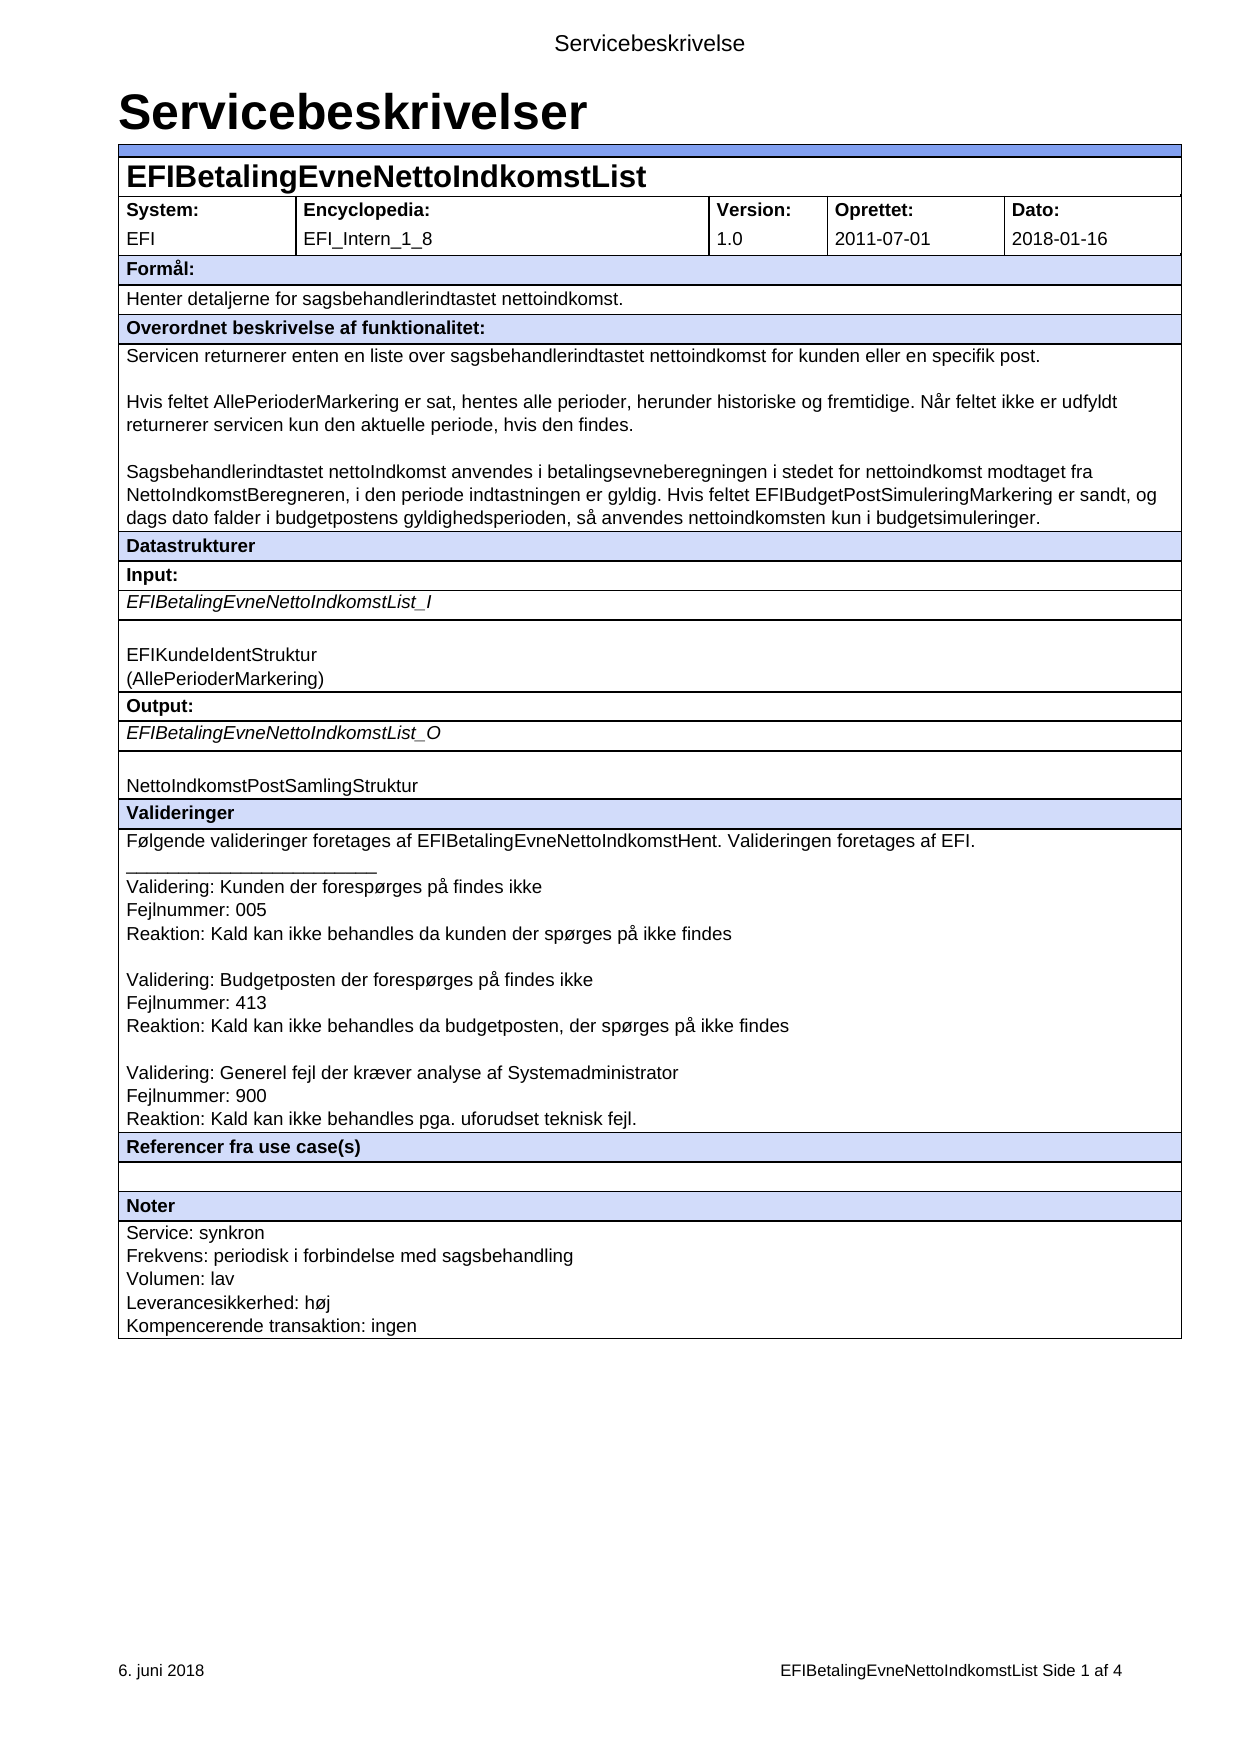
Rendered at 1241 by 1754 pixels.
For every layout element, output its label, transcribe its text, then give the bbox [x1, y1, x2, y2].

table_cell Input: [119, 562, 1181, 590]
table_cell EFIBetalingEvneNettoIndkomstList_O [119, 722, 1181, 750]
table_cell Version: [710, 197, 827, 225]
table_cell Service: synkron Frekvens: periodisk i forbindelse med sagsbehandling Volumen: lav Leverancesikkerhed: høj Kompencerende transaktion: ingen [119, 1222, 1181, 1338]
table_header [119, 145, 1181, 156]
table_cell Henter detaljerne for sagsbehandlerindtastet nettoindkomst. [119, 286, 1181, 313]
table_cell Følgende valideringer foretages af EFIBetalingEvneNettoIndkomstHent. Valideringen foretages af EFI. ________________________ Validering: Kunden der forespørges på findes ikke Fejlnummer: 005 Reaktion: Kald kan ikke behandles da kunden der spørges på ikke findes Validering: Budgetposten der forespørges på findes ikke Fejlnummer: 413 Reaktion: Kald kan ikke behandles da budgetposten, der spørges på ikke findes Validering: Generel fejl der kræver analyse af Systemadministrator Fejlnummer: 900 Reaktion: Kald kan ikke behandles pga. uforudset teknisk fejl. [119, 830, 1181, 1132]
table_cell 2018-01-16 [1005, 225, 1181, 254]
table_cell EFIBetalingEvneNettoIndkomstList [119, 158, 1181, 196]
text Servicebeskrivelser [118, 82, 1181, 140]
table_cell System: [119, 197, 295, 225]
table_cell Formål: [119, 256, 1181, 284]
table_cell Oprettet: [828, 197, 1004, 225]
table_cell Datastrukturer [119, 532, 1181, 560]
table_cell [119, 1163, 1181, 1191]
table_cell Output: [119, 693, 1181, 720]
table_cell EFIBetalingEvneNettoIndkomstList_I [119, 591, 1181, 619]
table_cell Noter [119, 1192, 1181, 1220]
table_cell EFI [119, 225, 295, 254]
table_cell Encyclopedia: [297, 197, 708, 225]
table_cell 2011-07-01 [828, 225, 1004, 254]
table_cell NettoIndkomstPostSamlingStruktur [119, 752, 1181, 798]
table_cell EFI_Intern_1_8 [297, 225, 708, 254]
table_cell Referencer fra use case(s) [119, 1133, 1181, 1161]
table_cell Servicen returnerer enten en liste over sagsbehandlerindtastet nettoindkomst for kunden eller en specifik post. Hvis feltet AllePerioderMarkering er sat, hentes alle perioder, herunder historiske og fremtidige. Når feltet ikke er udfyldt returnerer servicen kun den aktuelle periode, hvis den findes. Sagsbehandlerindtastet nettoIndkomst anvendes i betalingsevneberegningen i stedet for nettoindkomst modtaget fra NettoIndkomstBeregneren, i den periode indtastningen er gyldig. Hvis feltet EFIBudgetPostSimuleringMarkering er sandt, og dags dato falder i budgetpostens gyldighedsperioden, så anvendes nettoindkomsten kun i budgetsimuleringer. [119, 345, 1181, 531]
table_cell Dato: [1005, 197, 1181, 225]
table_cell Overordnet beskrivelse af funktionalitet: [119, 315, 1181, 343]
table_cell 1.0 [710, 225, 827, 254]
table_cell Valideringer [119, 800, 1181, 828]
table_cell EFIKundeIdentStruktur (AllePerioderMarkering) [119, 621, 1181, 691]
